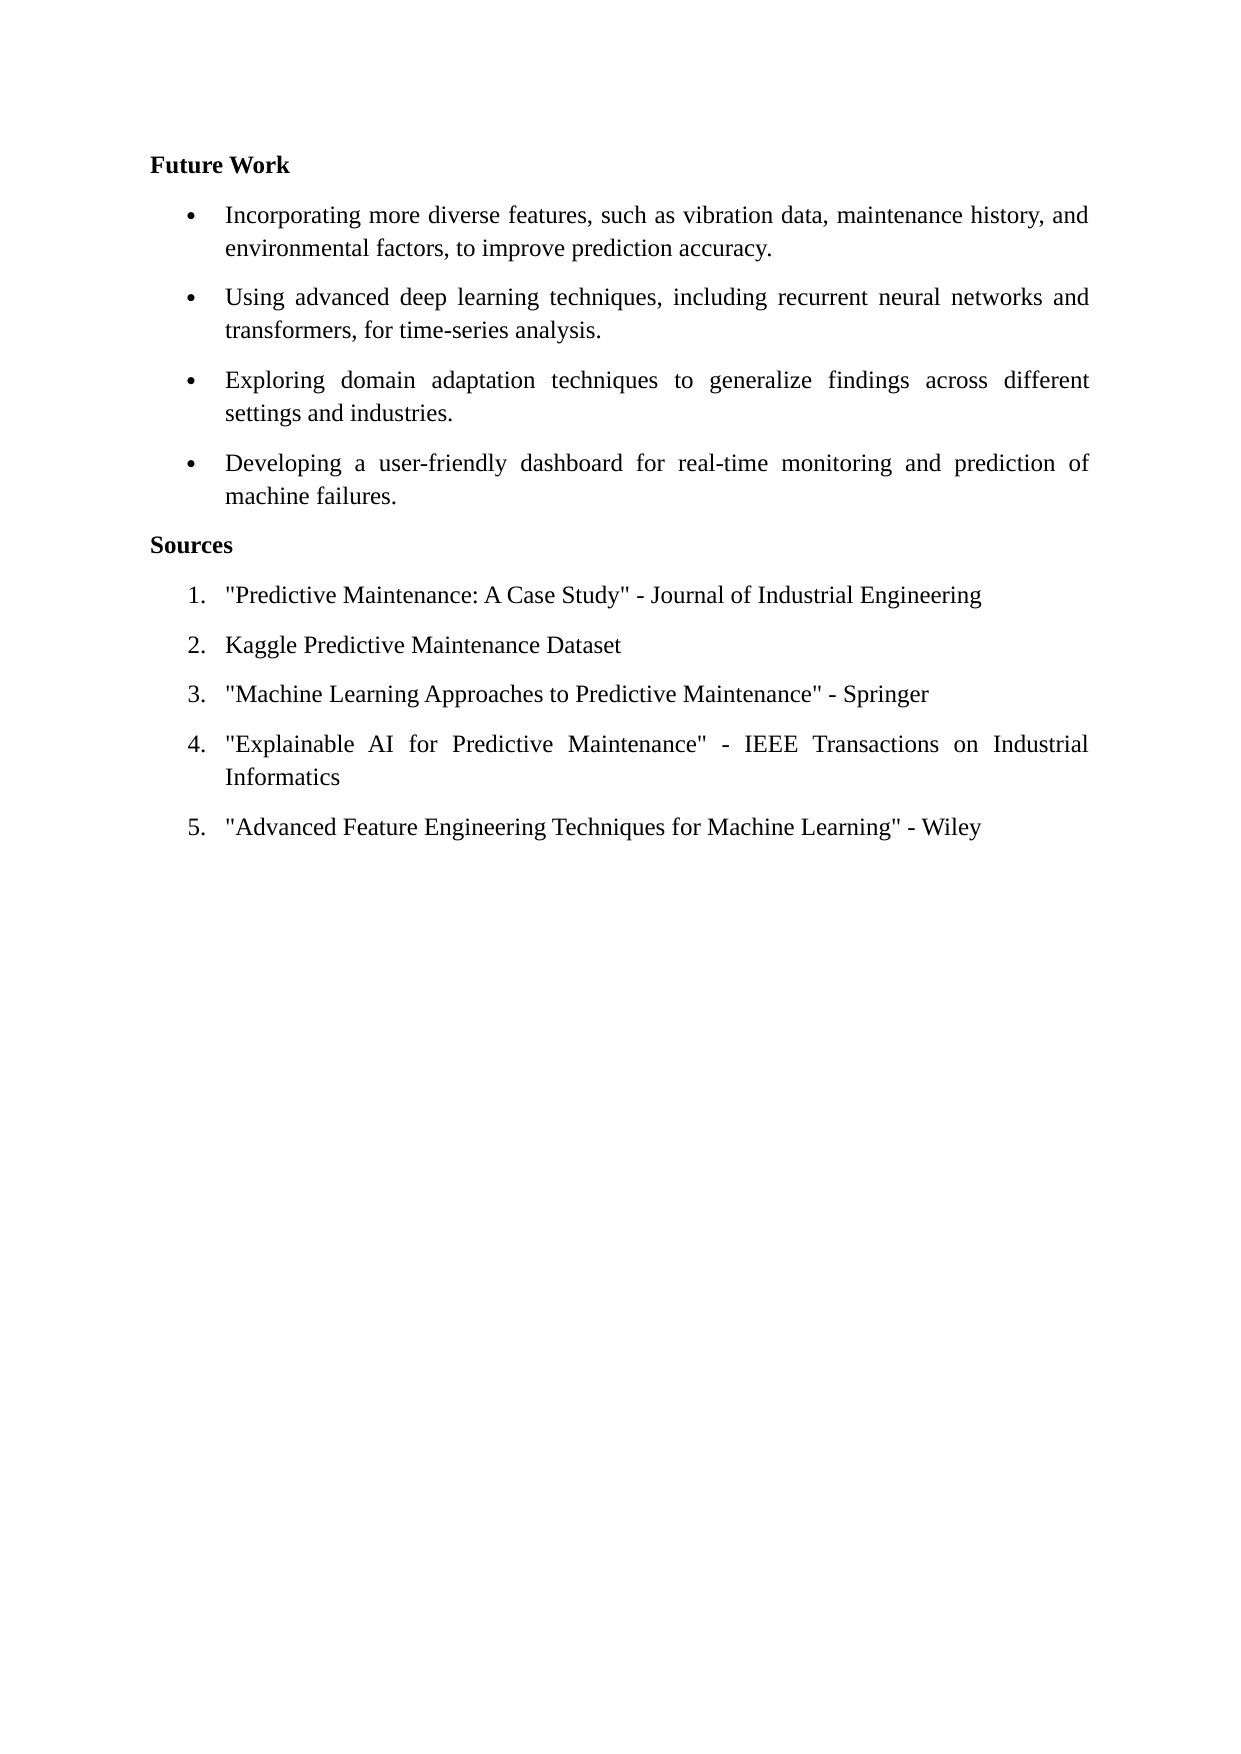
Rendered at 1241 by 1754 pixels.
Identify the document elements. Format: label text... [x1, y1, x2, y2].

list Kaggle Predictive Maintenance Dataset [187, 630, 1090, 659]
list "Advanced Feature Engineering Techniques for Machine Learning" - Wiley [187, 812, 1090, 841]
list "Explainable AI for Predictive Maintenance" - IEEE Transactions on Industrial Informatics [187, 729, 1090, 791]
list Using advanced deep learning techniques, including recurrent neural networks and transformers, for time-series analysis. [187, 282, 1090, 344]
list Incorporating more diverse features, such as vibration data, maintenance history, and environmental factors, to improve prediction accuracy. [187, 200, 1090, 261]
list Exploring domain adaptation techniques to generalize findings across different settings and industries. [187, 365, 1090, 427]
list "Machine Learning Approaches to Predictive Maintenance" - Springer [187, 679, 1090, 708]
text Future Work [150, 150, 1090, 179]
list Developing a user-friendly dashboard for real-time monitoring and prediction of machine failures. [187, 448, 1090, 509]
list "Predictive Maintenance: A Case Study" - Journal of Industrial Engineering [187, 580, 1090, 609]
text Sources [150, 531, 1090, 559]
